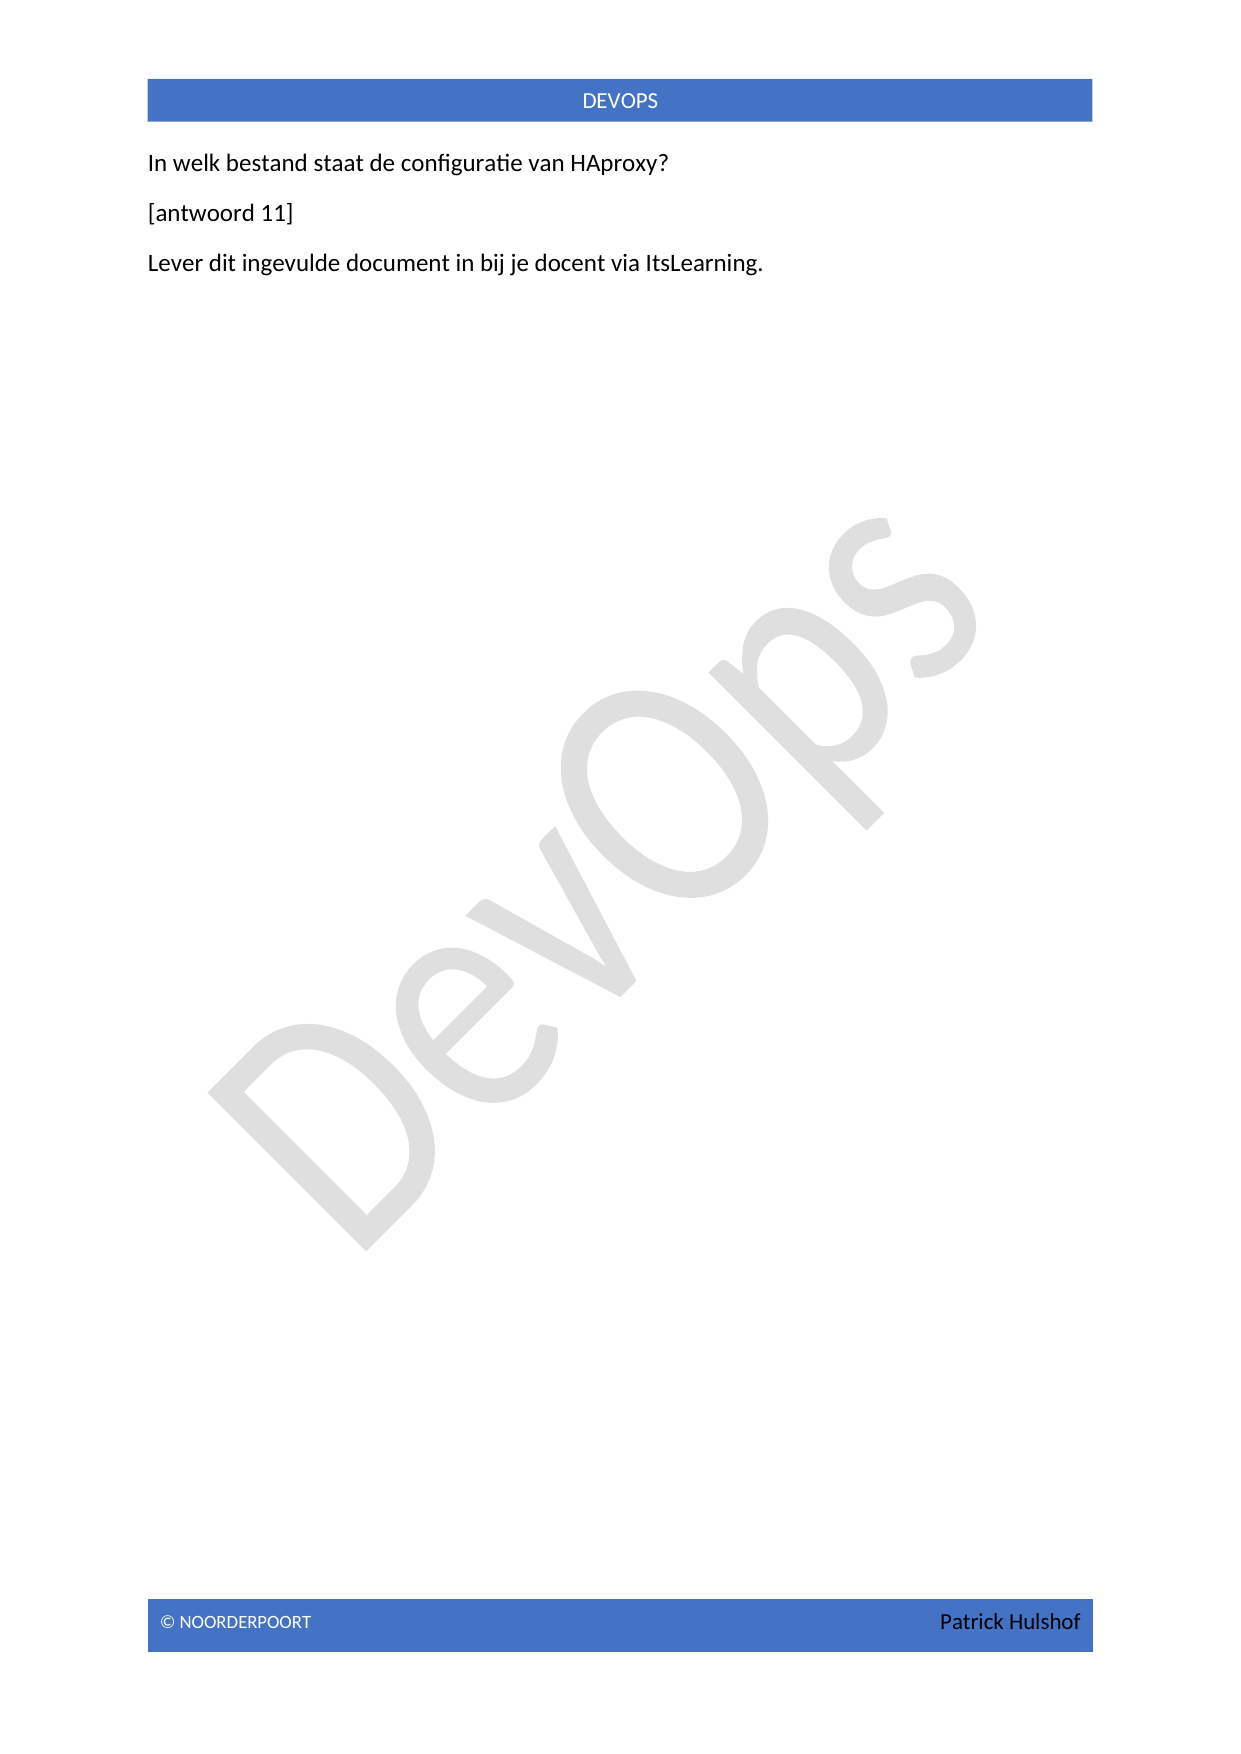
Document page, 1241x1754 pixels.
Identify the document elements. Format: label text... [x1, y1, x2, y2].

text Lever dit ingevulde document in bij je docent via ItsLearning. [148, 247, 1093, 277]
text In welk bestand staat de configuratie van HAproxy? [148, 148, 1093, 178]
text [antwoord 11] [148, 197, 1093, 228]
